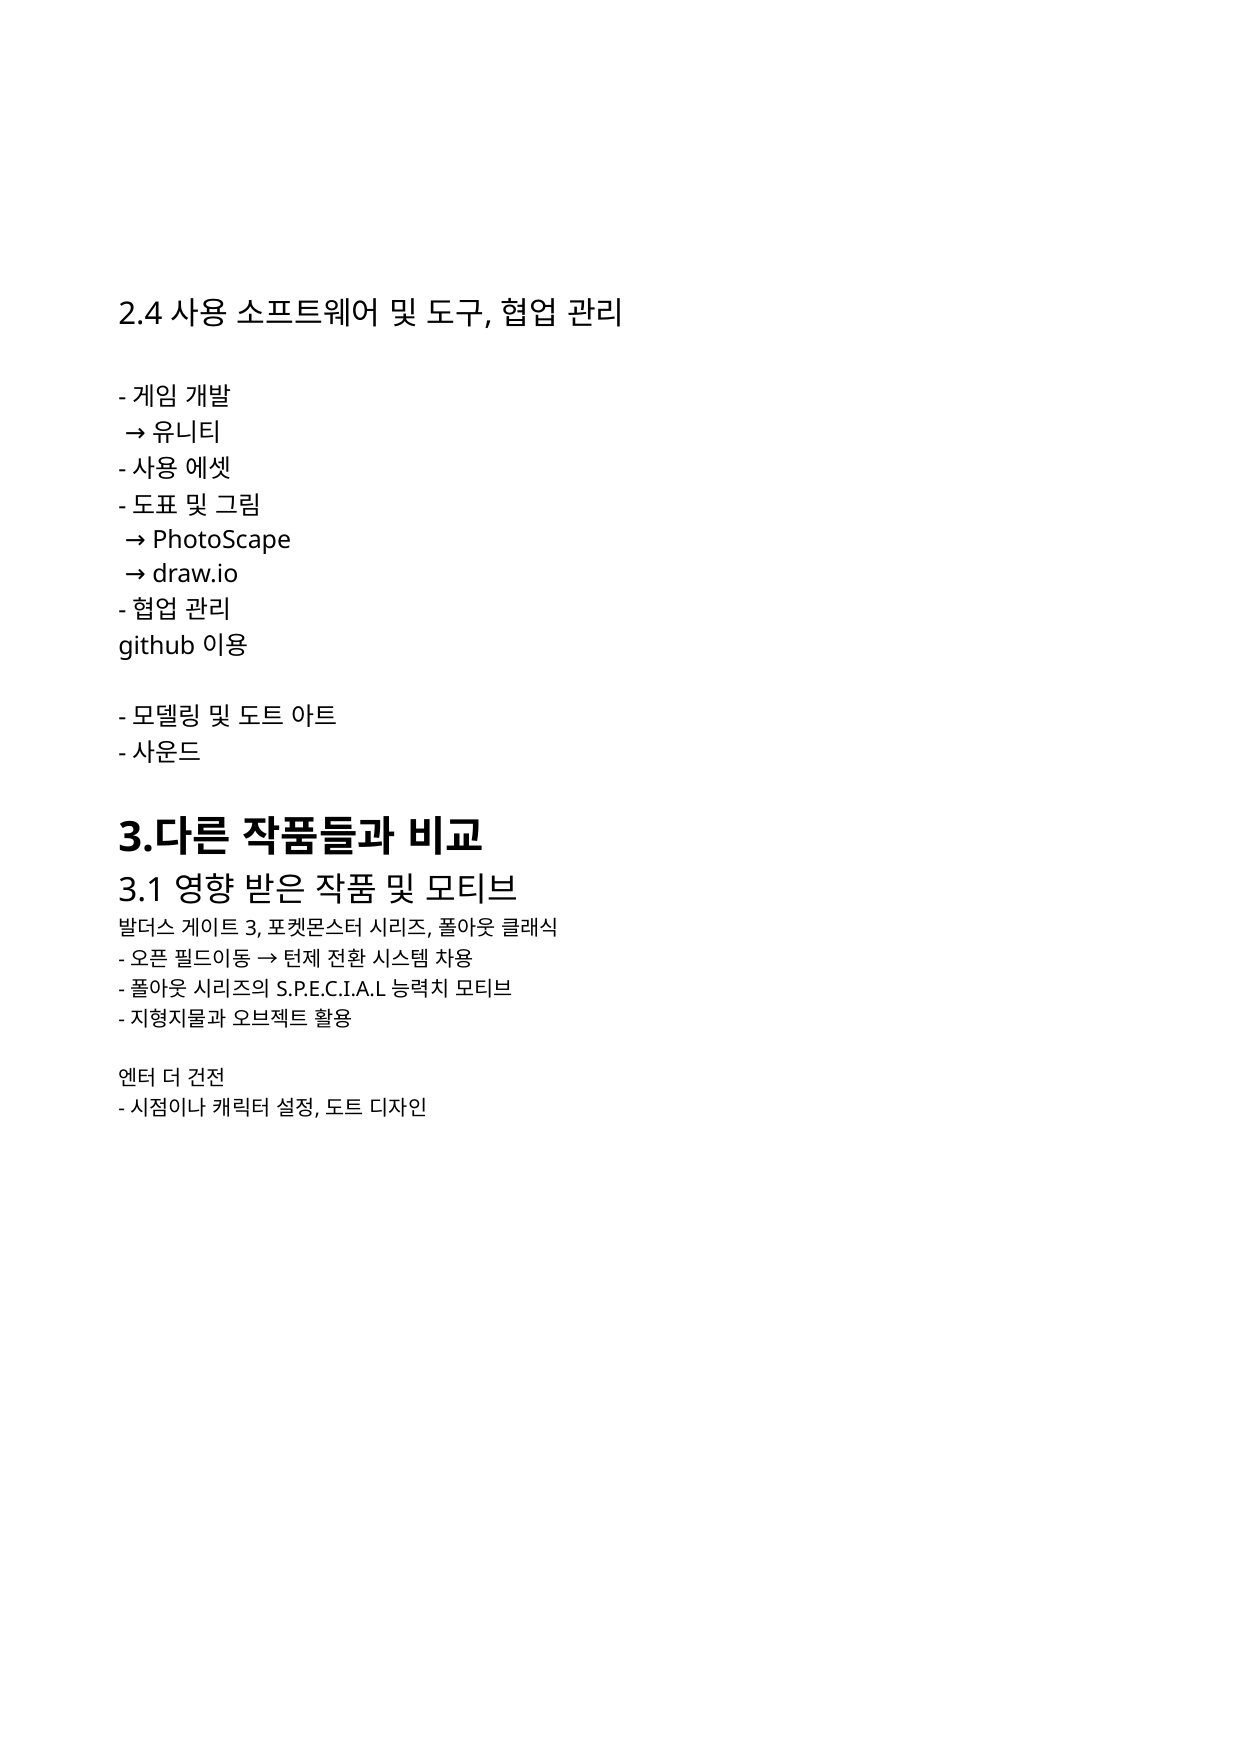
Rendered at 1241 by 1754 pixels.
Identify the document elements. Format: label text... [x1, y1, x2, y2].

text - 게임 개발 [118, 376, 1122, 413]
text - 사용 에셋 [118, 449, 1122, 485]
text - 지형지물과 오브젝트 활용 [118, 1003, 1122, 1033]
text 3.다른 작품들과 비교 [118, 803, 1122, 863]
text 엔터 더 건전 [118, 1061, 1122, 1092]
text - 모델링 및 도트 아트 [118, 696, 1122, 732]
text → 유니티 [118, 413, 1122, 449]
text - 오픈 필드이동 → 턴제 전환 시스템 차용 [118, 942, 1122, 972]
text github 이용 [118, 626, 1122, 662]
text - 사운드 [118, 732, 1122, 769]
text - 시점이나 캐릭터 설정, 도트 디자인 [118, 1092, 1122, 1122]
text → draw.io [118, 556, 1122, 589]
text 3.1 영향 받은 작품 및 모티브 [118, 863, 1122, 912]
text - 도표 및 그림 [118, 485, 1122, 521]
text - 협업 관리 [118, 589, 1122, 626]
text - 폴아웃 시리즈의 S.P.E.C.I.A.L 능력치 모티브 [118, 972, 1122, 1003]
text 2.4 사용 소프트웨어 및 도구, 협업 관리 [118, 288, 1122, 334]
text 발더스 게이트 3, 포켓몬스터 시리즈, 폴아웃 클래식 [118, 912, 1122, 942]
text → PhotoScape [118, 521, 1122, 556]
